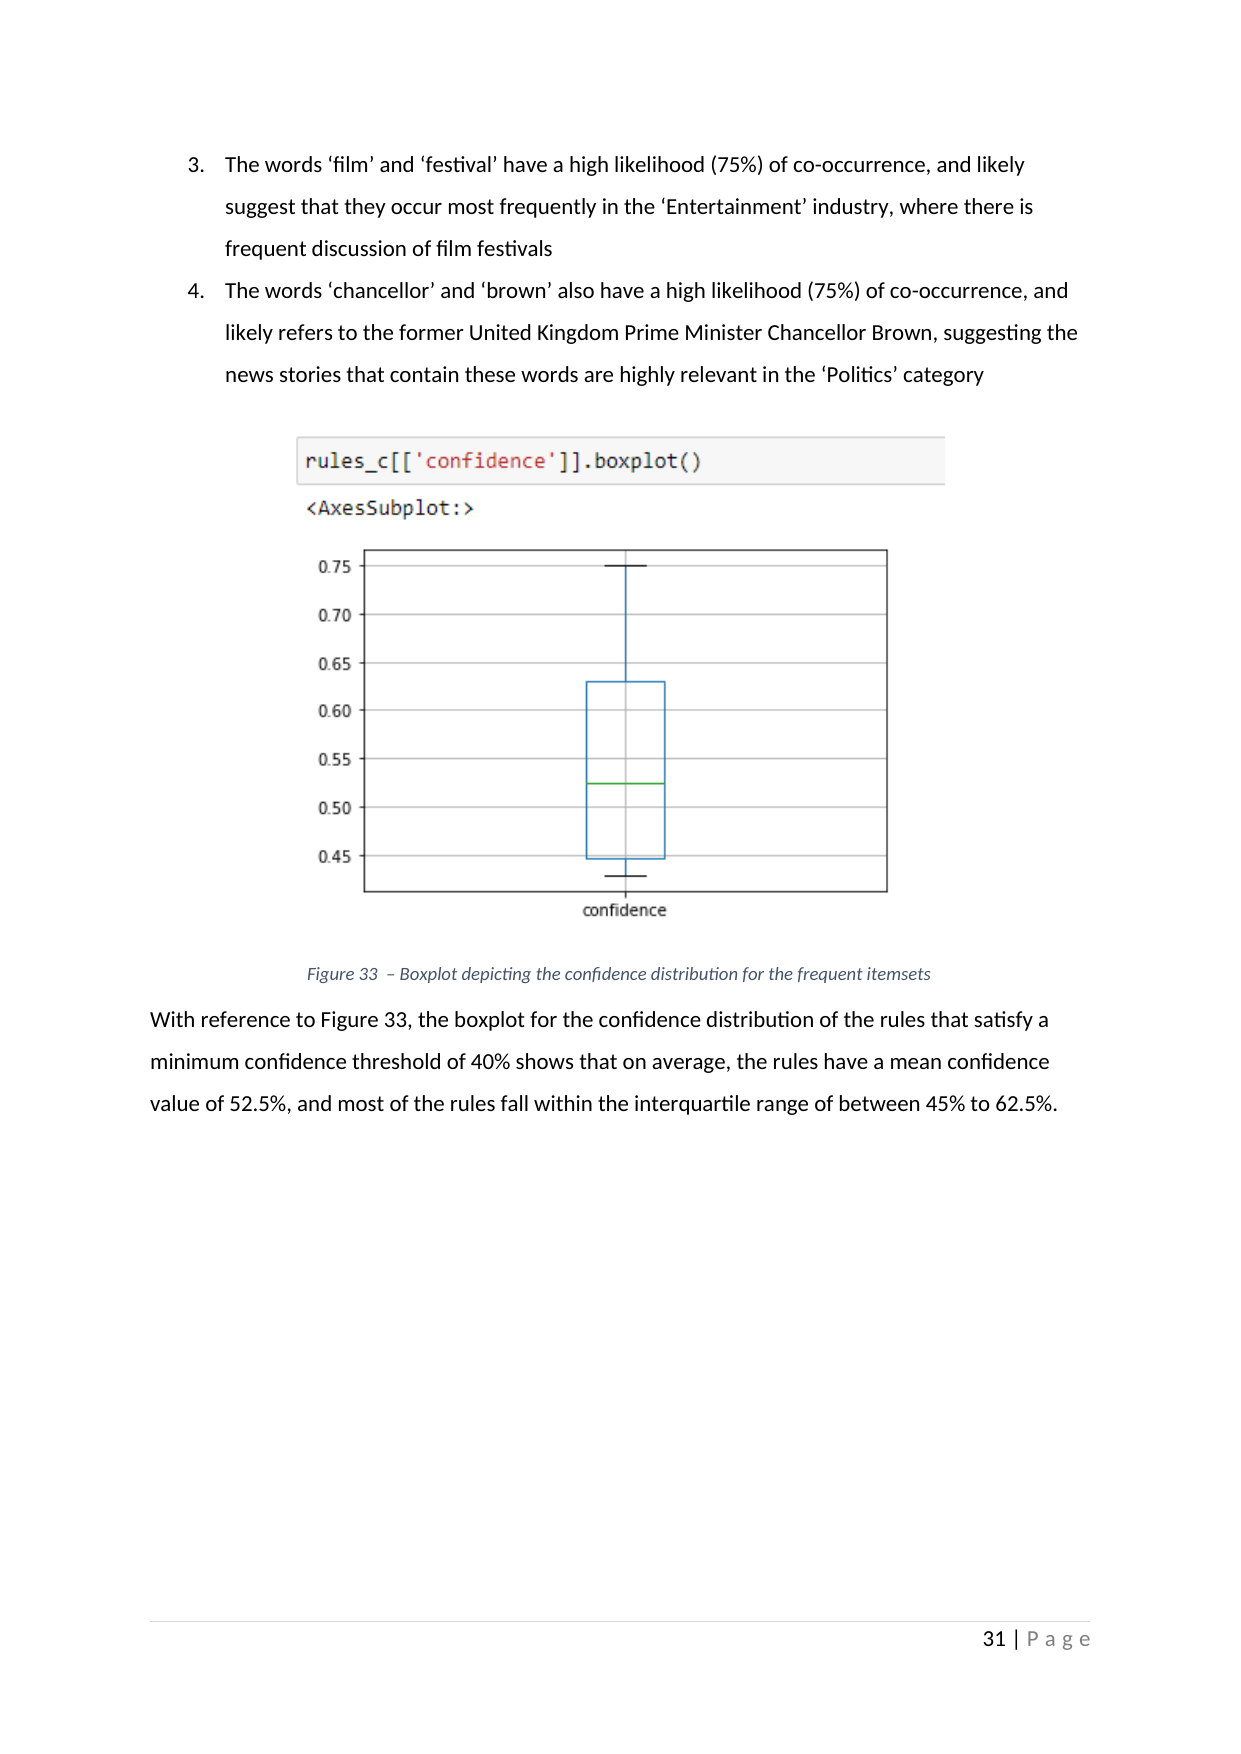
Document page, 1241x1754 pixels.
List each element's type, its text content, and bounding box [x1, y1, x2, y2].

list The words ‘chancellor’ and ‘brown’ also have a high likelihood (75%) of co-occurrence, and likely refers to the former United Kingdom Prime Minister Chancellor Brown, suggesting the news stories that contain these words are highly relevant in the ‘Politics’ category [187, 276, 1090, 388]
picture [295, 418, 946, 932]
list The words ‘film’ and ‘festival’ have a high likelihood (75%) of co-occurrence, and likely suggest that they occur most frequently in the ‘Entertainment’ industry, where there is frequent discussion of film festivals [187, 150, 1090, 262]
text Figure 33 – Boxplot depicting the confidence distribution for the frequent itemsets [150, 962, 1090, 985]
text With reference to Figure 33, the boxplot for the confidence distribution of the rules that satisfy a minimum confidence threshold of 40% shows that on average, the rules have a mean confidence value of 52.5%, and most of the rules fall within the interquartile range of between 45% to 62.5%. [150, 1006, 1090, 1117]
